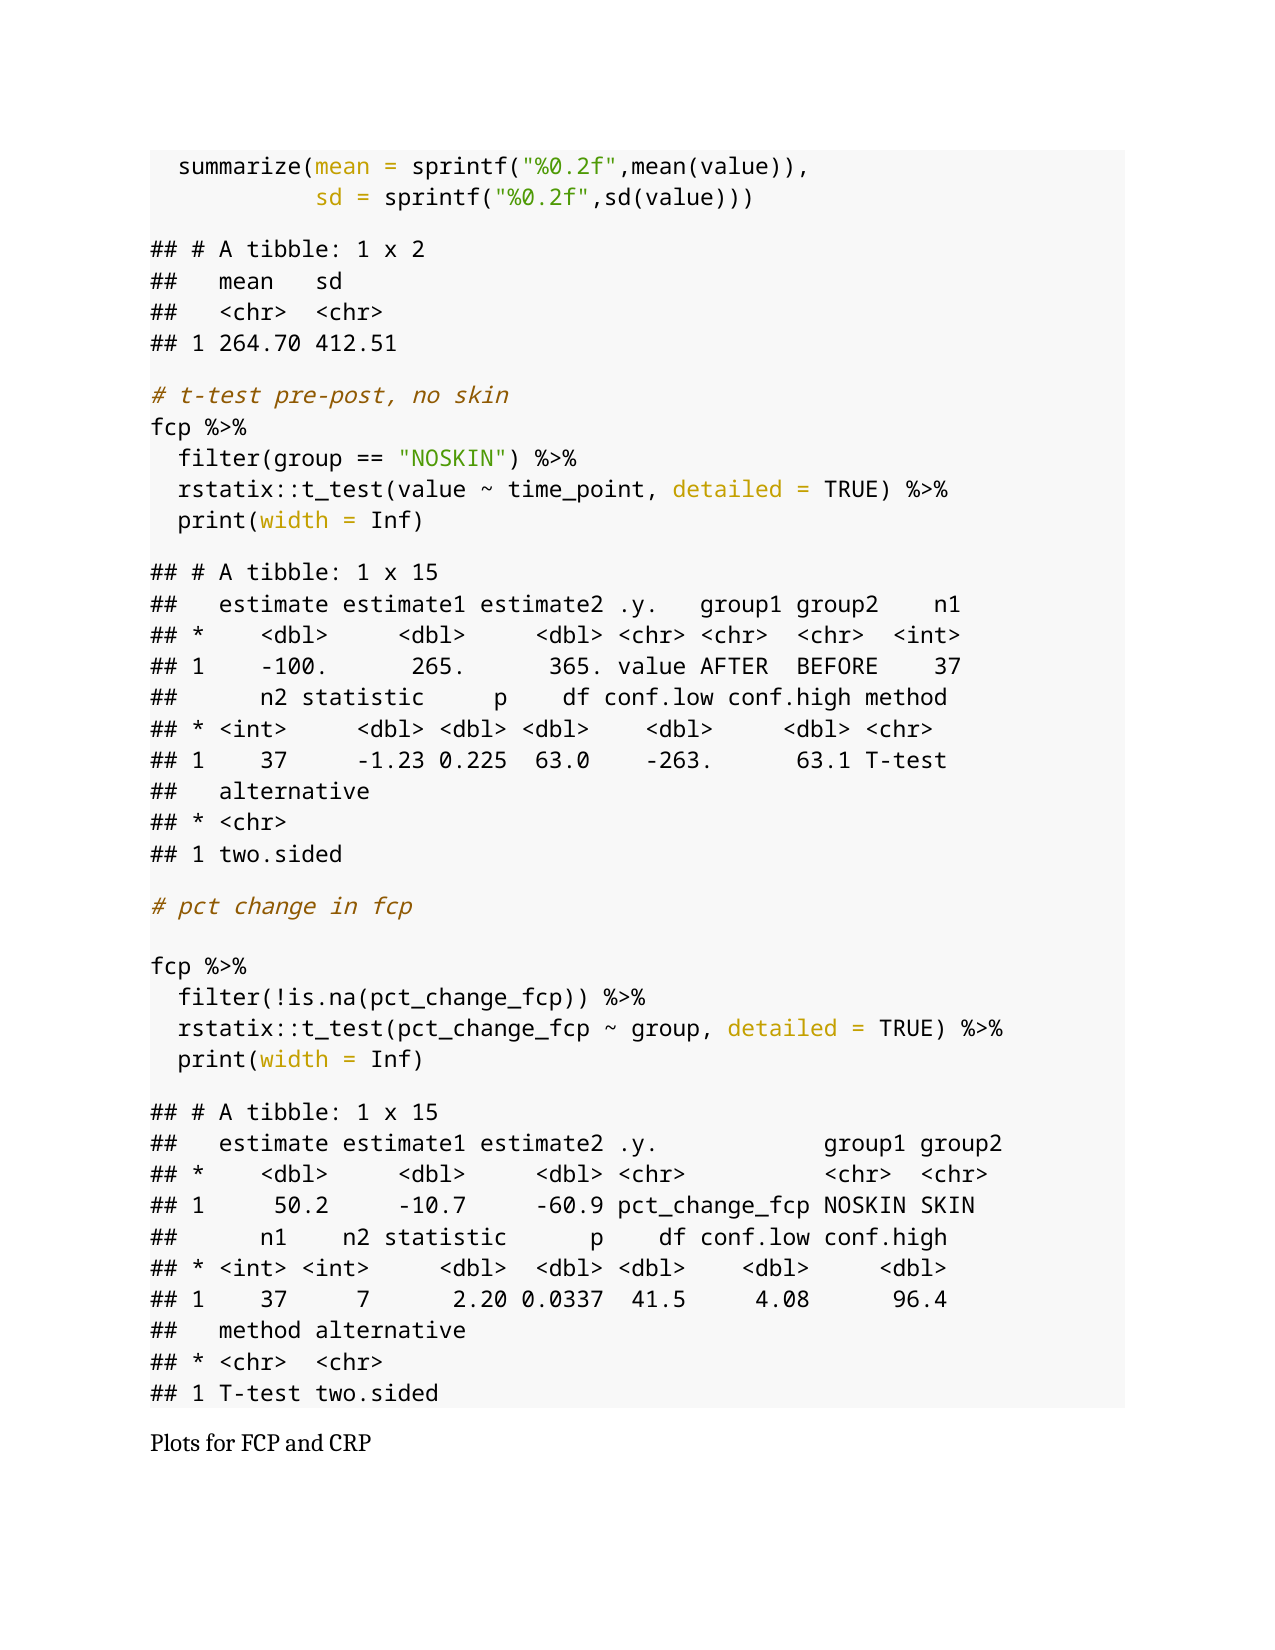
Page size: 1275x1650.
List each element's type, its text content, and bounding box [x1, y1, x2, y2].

text # t-test pre-post, no skin fcp %>% filter(group == "NOSKIN") %>% rstatix::t_test(value ~ time_point, detailed = TRUE) %>% print(width = Inf) [246, 379, 1125, 535]
text ## # A tibble: 1 x 2 ## mean sd ## <chr> <chr> ## 1 264.70 412.51 [150, 233, 1125, 358]
text ## # A tibble: 1 x 15 ## estimate estimate1 estimate2 .y. group1 group2 ## * <dbl> <dbl> <dbl> <chr> <chr> <chr> ## 1 50.2 -10.7 -60.9 pct_change_fcp NOSKIN SKIN ## n1 n2 statistic p df conf.low conf.high ## * <int> <int> <dbl> <dbl> <dbl> <dbl> <dbl> ## 1 37 7 2.20 0.0337 41.5 4.08 96.4 ## method alternative ## * <chr> <chr> ## 1 T-test two.sided [150, 1095, 1125, 1408]
text Plots for FCP and CRP [150, 1429, 1125, 1457]
text ## # A tibble: 1 x 15 ## estimate estimate1 estimate2 .y. group1 group2 n1 ## * <dbl> <dbl> <dbl> <chr> <chr> <chr> <int> ## 1 -100. 265. 365. value AFTER BEFORE 37 ## n2 statistic p df conf.low conf.high method ## * <int> <dbl> <dbl> <dbl> <dbl> <dbl> <chr> ## 1 37 -1.23 0.225 63.0 -263. 63.1 T-test ## alternative ## * <chr> ## 1 two.sided [150, 556, 1125, 869]
text # pct change in fcp fcp %>% filter(!is.na(pct_change_fcp)) %>% rstatix::t_test(pct_change_fcp ~ group, detailed = TRUE) %>% print(width = Inf) [150, 889, 1125, 1074]
